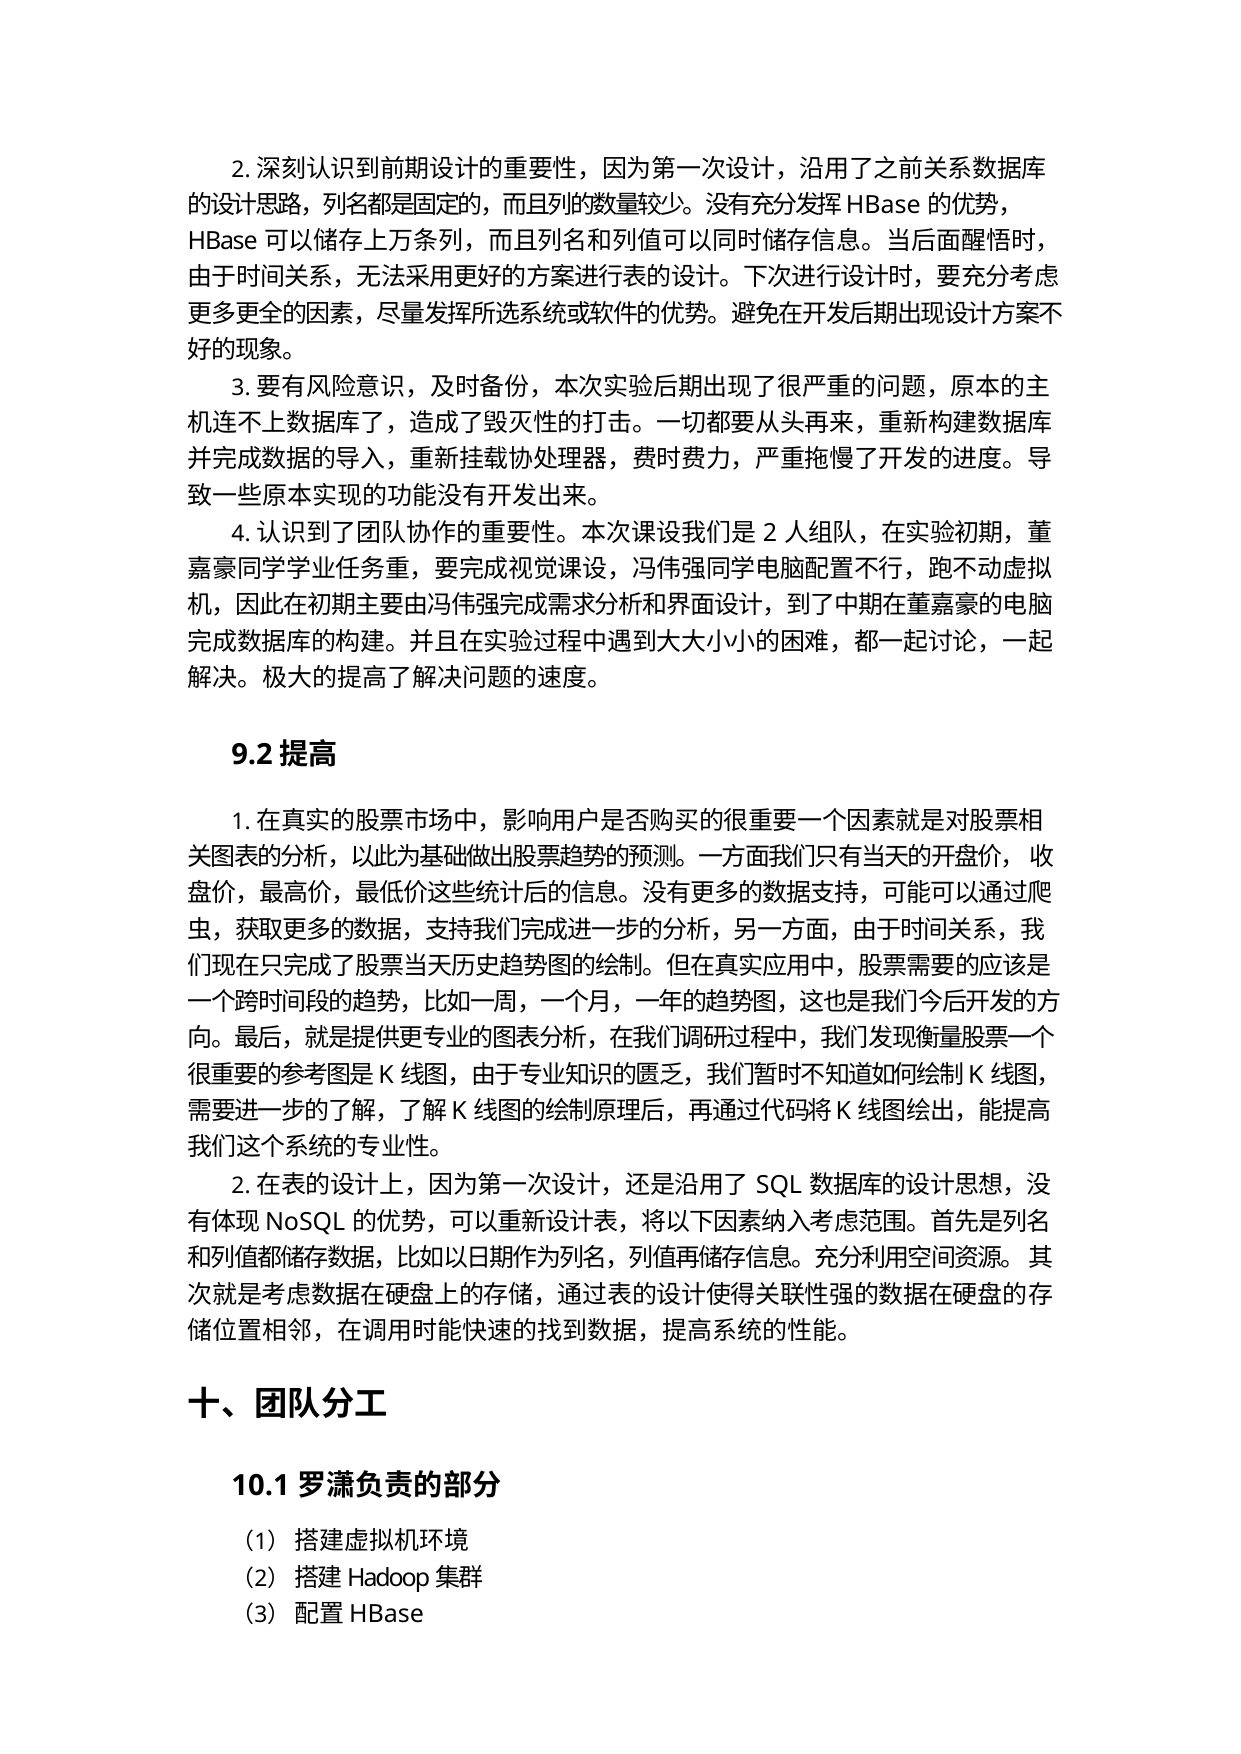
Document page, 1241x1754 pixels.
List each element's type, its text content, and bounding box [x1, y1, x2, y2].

subtitle 10.1 罗潇负责的部分 [231, 1462, 1109, 1504]
list 搭建Hadoop集群 [231, 1557, 1109, 1593]
list 在真实的股票市场中，影响用户是否购买的很重要一个因素就是对股票相关图表的分析，以此为基础做出股票趋势的预测。一方面我们只有当天的开盘价， 收盘价，最高价，最低价这些统计后的信息。没有更多的数据支持，可能可以通过爬虫，获取更多的数据，支持我们完成进一步的分析，另一方面，由于时间关系，我们现在只完成了股票当天历史趋势图的绘制。但在真实应用中，股票需要的应该是一个跨时间段的趋势，比如一周，一个月，一年的趋势图，这也是我们今后开发的方向。最后，就是提供更专业的图表分析，在我们调研过程中，我们发现衡量股票一个很重要的参考图是 K 线图，由于专业知识的匮乏，我们暂时不知道如何绘制 K 线图，需要进一步的了解，了解 K 线图的绘制原理后，再通过代码将 K 线图绘出，能提高我们这个系统的专业性。 [187, 800, 1065, 1163]
list 在表的设计上，因为第一次设计，还是沿用了 SQL 数据库的设计思想，没有体现 NoSQL 的优势，可以重新设计表，将以下因素纳入考虑范围。首先是列名和列值都储存数据，比如以日期作为列名，列值再储存信息。充分利用空间资源。其次就是考虑数据在硬盘上的存储，通过表的设计使得关联性强的数据在硬盘的存储位置相邻，在调用时能快速的找到数据，提高系统的性能。 [187, 1164, 1053, 1347]
list 深刻认识到前期设计的重要性，因为第一次设计，沿用了之前关系数据库的设计思路，列名都是固定的，而且列的数量较少。没有充分发挥 HBase 的优势， HBase 可以储存上万条列，而且列名和列值可以同时储存信息。当后面醒悟时， 由于时间关系，无法采用更好的方案进行表的设计。下次进行设计时，要充分考虑更多更全的因素，尽量发挥所选系统或软件的优势。避免在开发后期出现设计方案不好的现象。 [187, 148, 1065, 366]
subtitle 提高 [231, 731, 1109, 773]
list 搭建虚拟机环境 [231, 1521, 1109, 1557]
list 认识到了团队协作的重要性。本次课设我们是 2 人组队，在实验初期，董嘉豪同学学业任务重，要完成视觉课设，冯伟强同学电脑配置不行，跑不动虚拟机，因此在初期主要由冯伟强完成需求分析和界面设计，到了中期在董嘉豪的电脑完成数据库的构建。并且在实验过程中遇到大大小小的困难，都一起讨论，一起解决。极大的提高了解决问题的速度。 [187, 512, 1053, 693]
list 要有风险意识，及时备份，本次实验后期出现了很严重的问题，原本的主机连不上数据库了，造成了毁灭性的打击。一切都要从头再来，重新构建数据库并完成数据的导入，重新挂载协处理器，费时费力，严重拖慢了开发的进度。导致一些原本实现的功能没有开发出来。 [187, 366, 1053, 511]
subtitle 十、团队分工 [187, 1377, 1109, 1425]
list 配置HBase [231, 1594, 1109, 1630]
